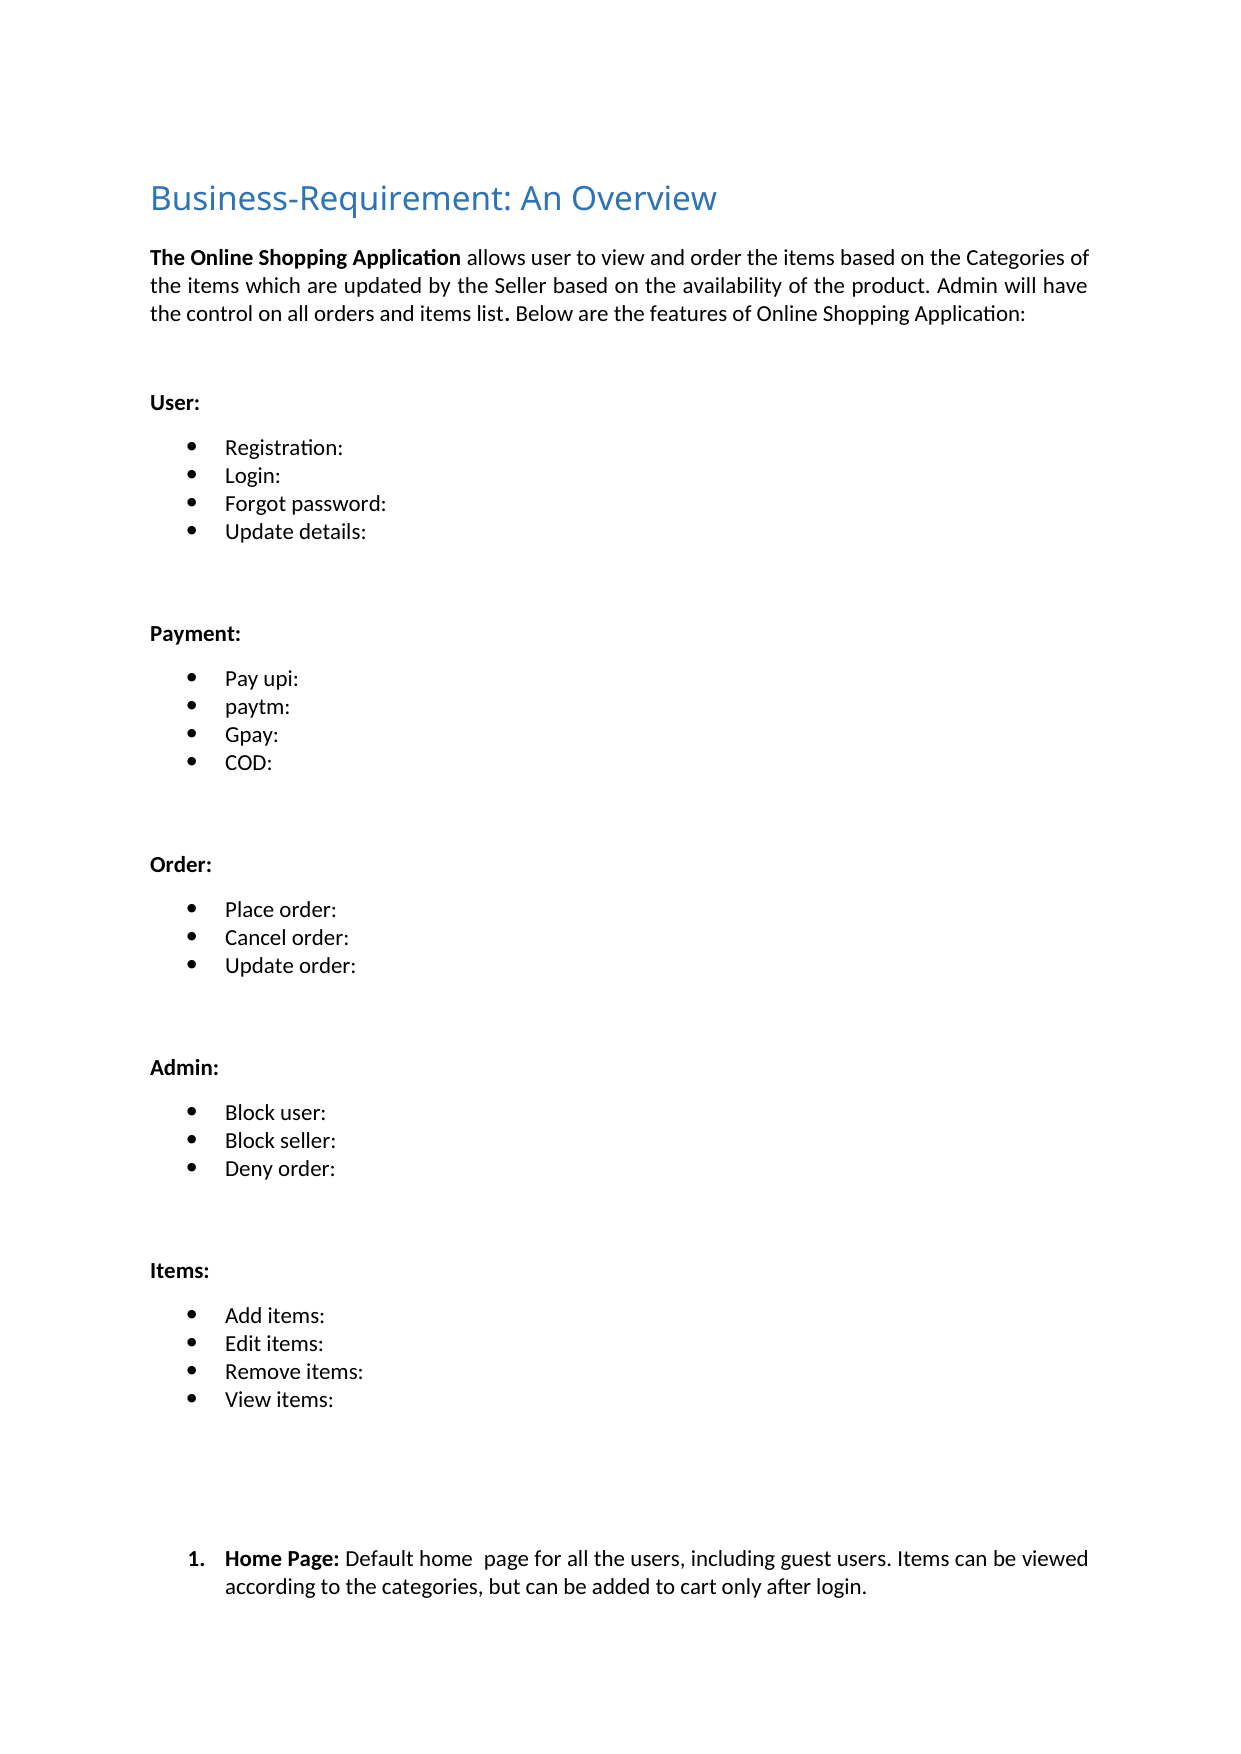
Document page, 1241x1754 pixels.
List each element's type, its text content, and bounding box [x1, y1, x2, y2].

text The Online Shopping Application allows user to view and order the items based on the Categories of the items which are updated by the Seller based on the availability of the product. Admin will have the control on all orders and items list. Below are the features of Online Shopping Application: [150, 243, 1090, 327]
list Block seller: [187, 1126, 1090, 1154]
list Gpay: [187, 720, 1090, 748]
list Pay upi: [187, 664, 1090, 692]
list Block user: [187, 1098, 1090, 1126]
list Update order: [187, 951, 1090, 979]
list Update details: [187, 517, 1090, 545]
text User: [150, 388, 1090, 417]
list Deny order: [187, 1154, 1090, 1182]
list Remove items: [187, 1357, 1090, 1385]
list Login: [187, 461, 1090, 489]
text Admin: [150, 1053, 1090, 1081]
list Registration: [187, 433, 1090, 461]
text Order: [150, 850, 1090, 878]
list Place order: [187, 895, 1090, 923]
list Edit items: [187, 1329, 1090, 1357]
list Add items: [187, 1301, 1090, 1329]
list Forgot password: [187, 489, 1090, 517]
list View items: [187, 1385, 1090, 1413]
subtitle Business-Requirement: An Overview [150, 175, 1090, 220]
text Items: [150, 1256, 1090, 1284]
list paytm: [187, 692, 1090, 720]
text Payment: [150, 619, 1090, 647]
list Cancel order: [187, 923, 1090, 951]
list COD: [187, 748, 1090, 776]
